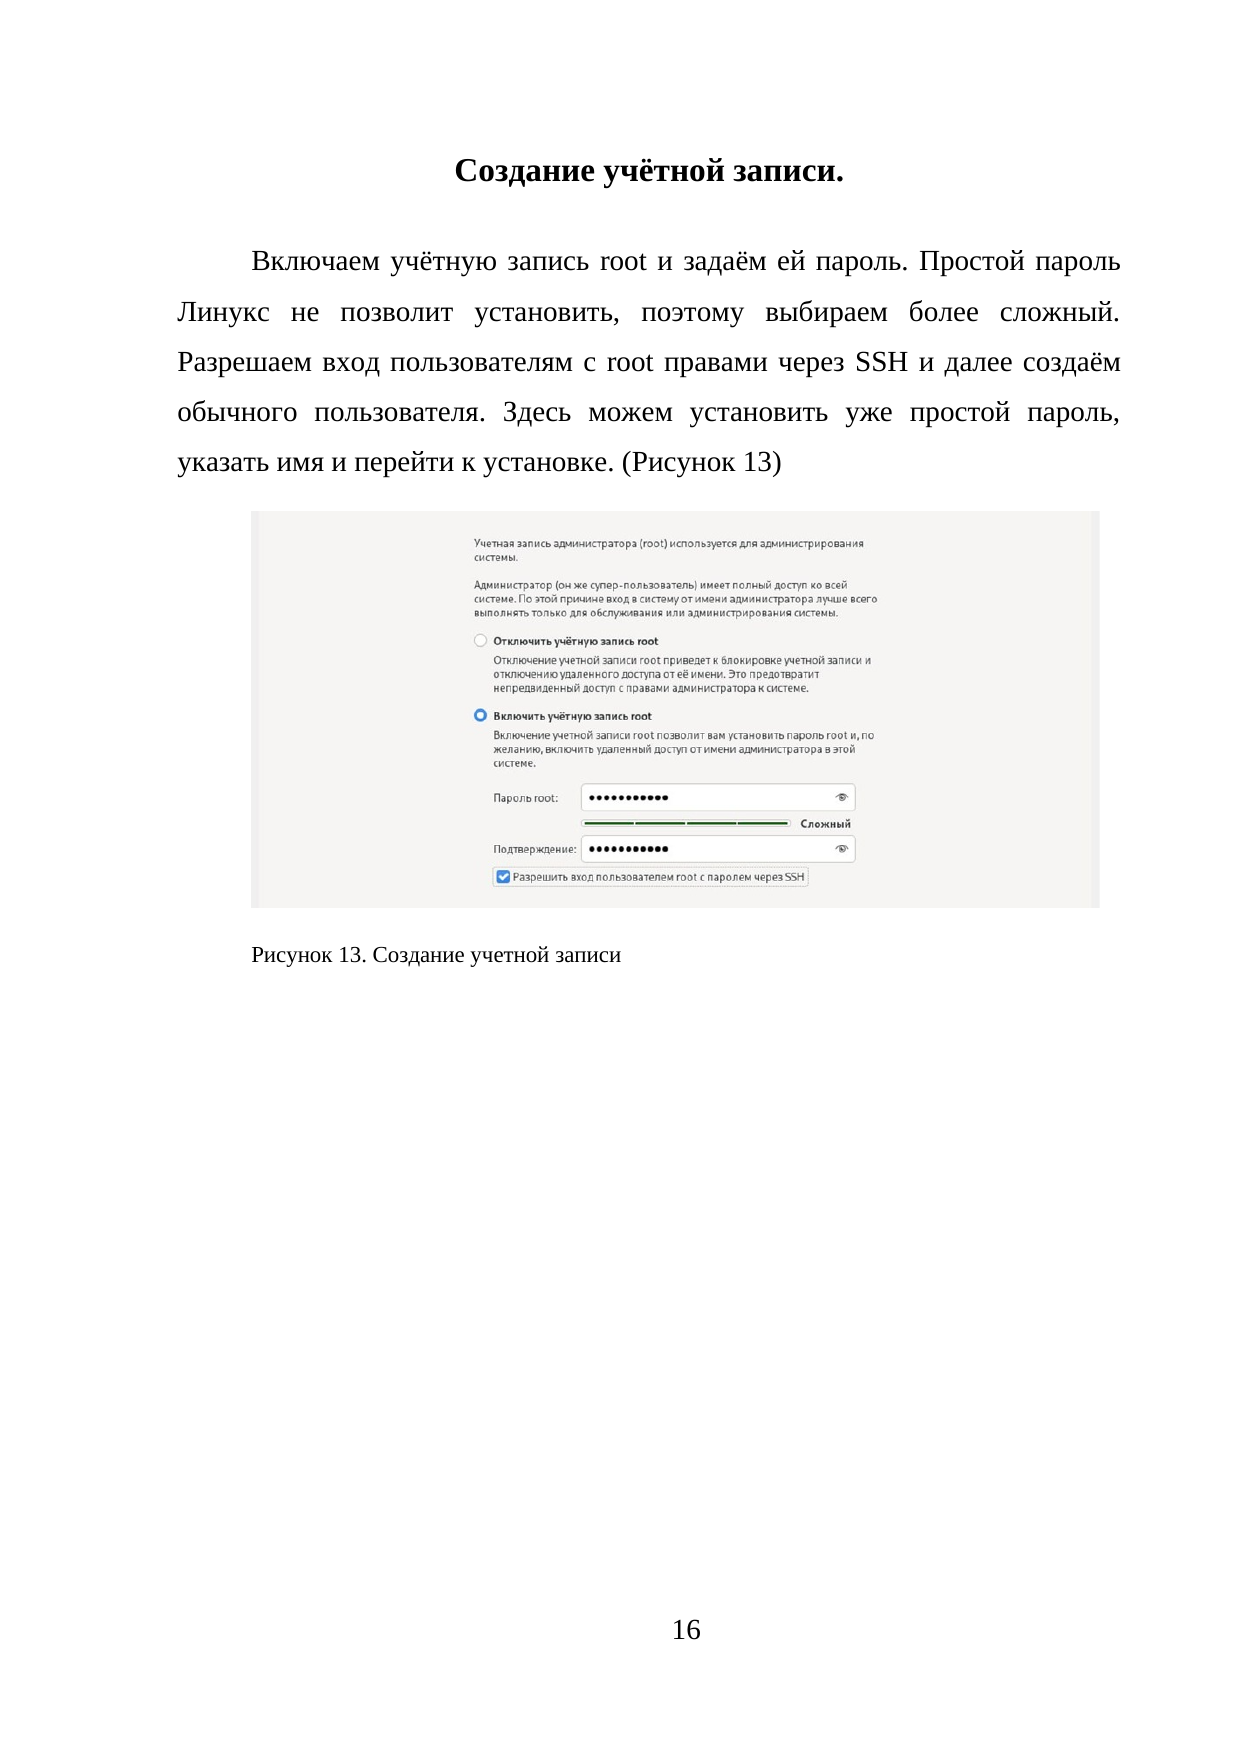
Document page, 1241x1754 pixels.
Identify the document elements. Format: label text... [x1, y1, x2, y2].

picture [251, 511, 1100, 908]
subtitle Создание учётной записи. [177, 150, 1121, 188]
text Включаем учётную запись root и задаём ей пароль. Простой пароль Линукс не позволит установить, поэтому выбираем более сложный. Разрешаем вход пользователям с root правами через SSH и далее создаём обычного пользователя. Здесь можем установить уже простой пароль, указать имя и перейти к установке. (Рисунок 13) [177, 243, 1121, 478]
text Рисунок 13. Создание учетной записи [177, 941, 1121, 967]
